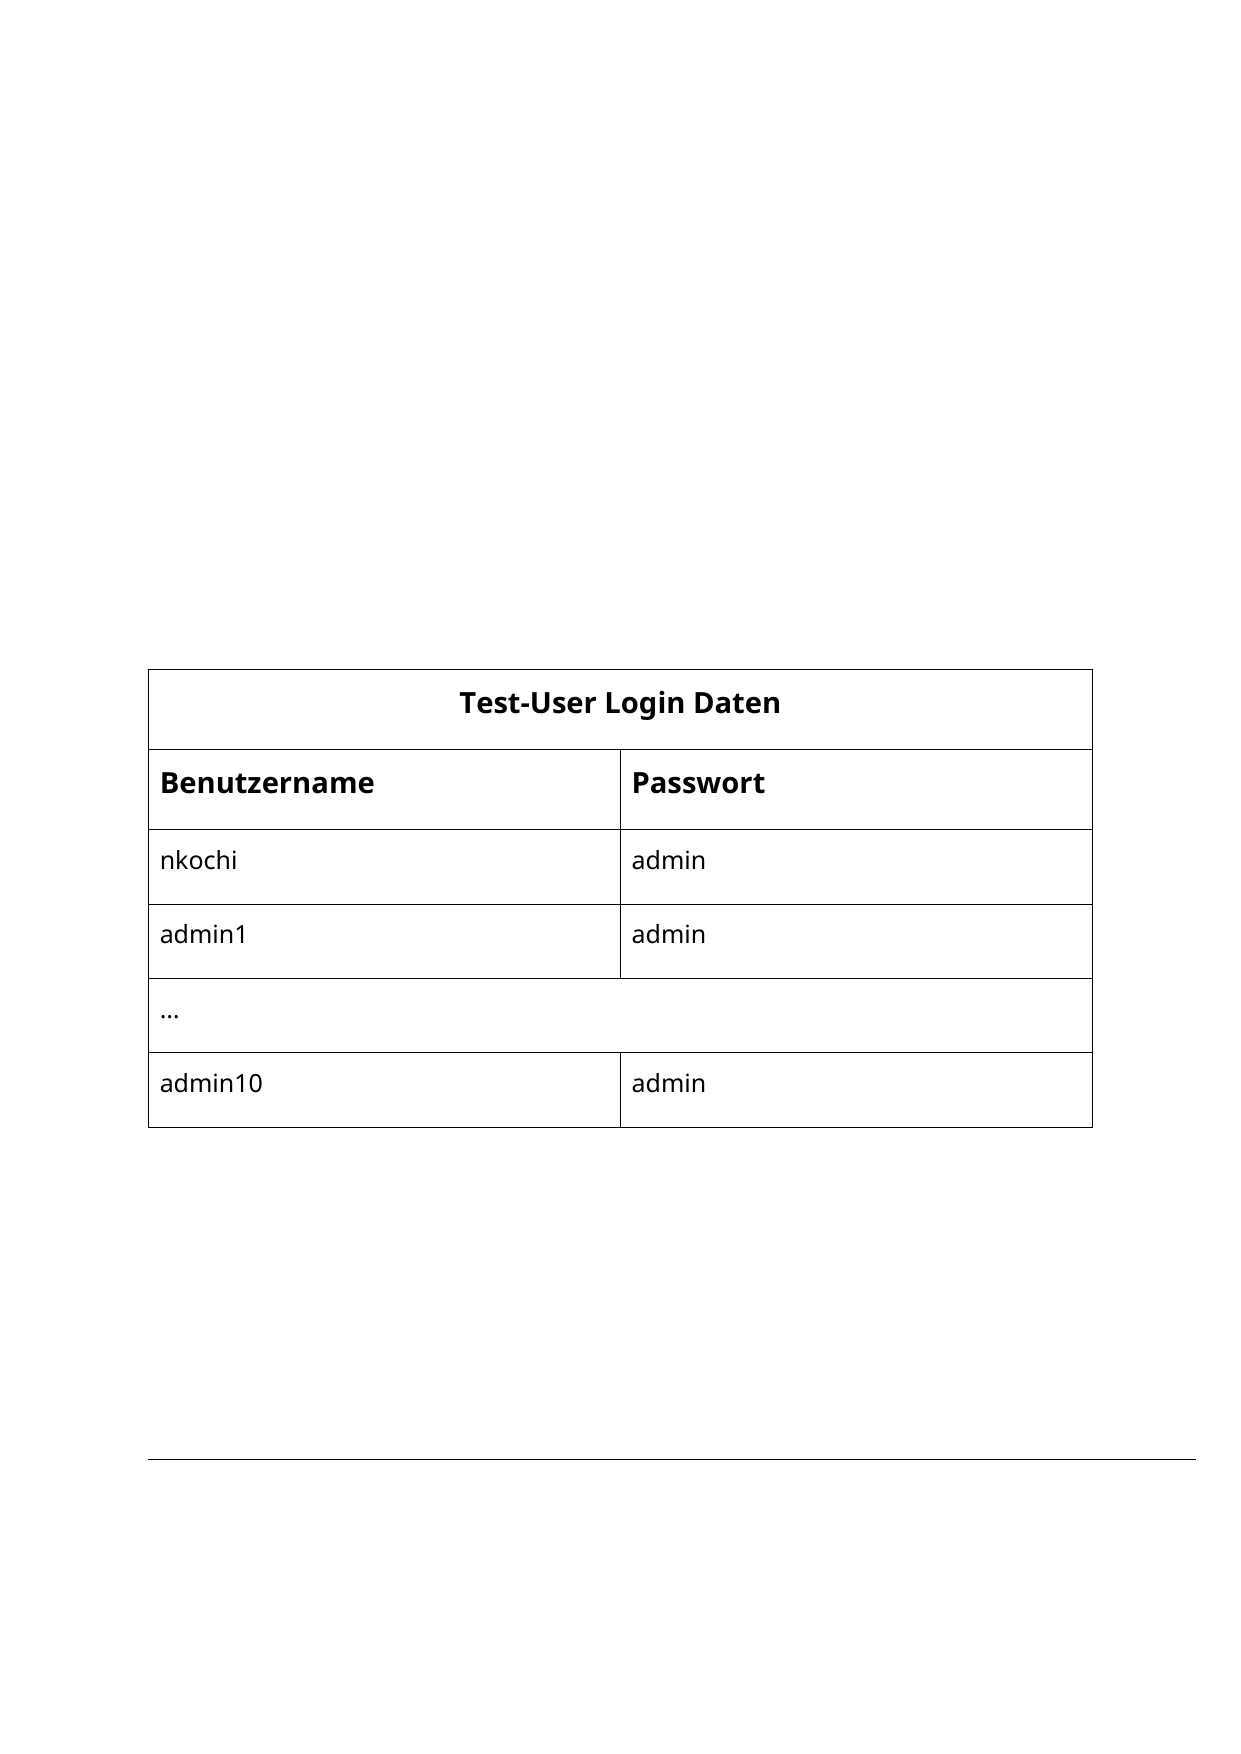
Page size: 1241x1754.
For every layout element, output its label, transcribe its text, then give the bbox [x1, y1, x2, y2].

table_cell admin [621, 1053, 1092, 1127]
table_header Test-User Login Daten [149, 670, 1092, 749]
table_cell nkochi [149, 830, 620, 903]
table_cell admin10 [149, 1053, 620, 1127]
table_cell Passwort [621, 750, 1092, 829]
table_cell admin [621, 830, 1092, 903]
table_cell … [149, 979, 1092, 1052]
table_cell admin1 [149, 905, 620, 978]
table_cell admin [621, 905, 1092, 978]
table_cell Benutzername [149, 750, 620, 829]
